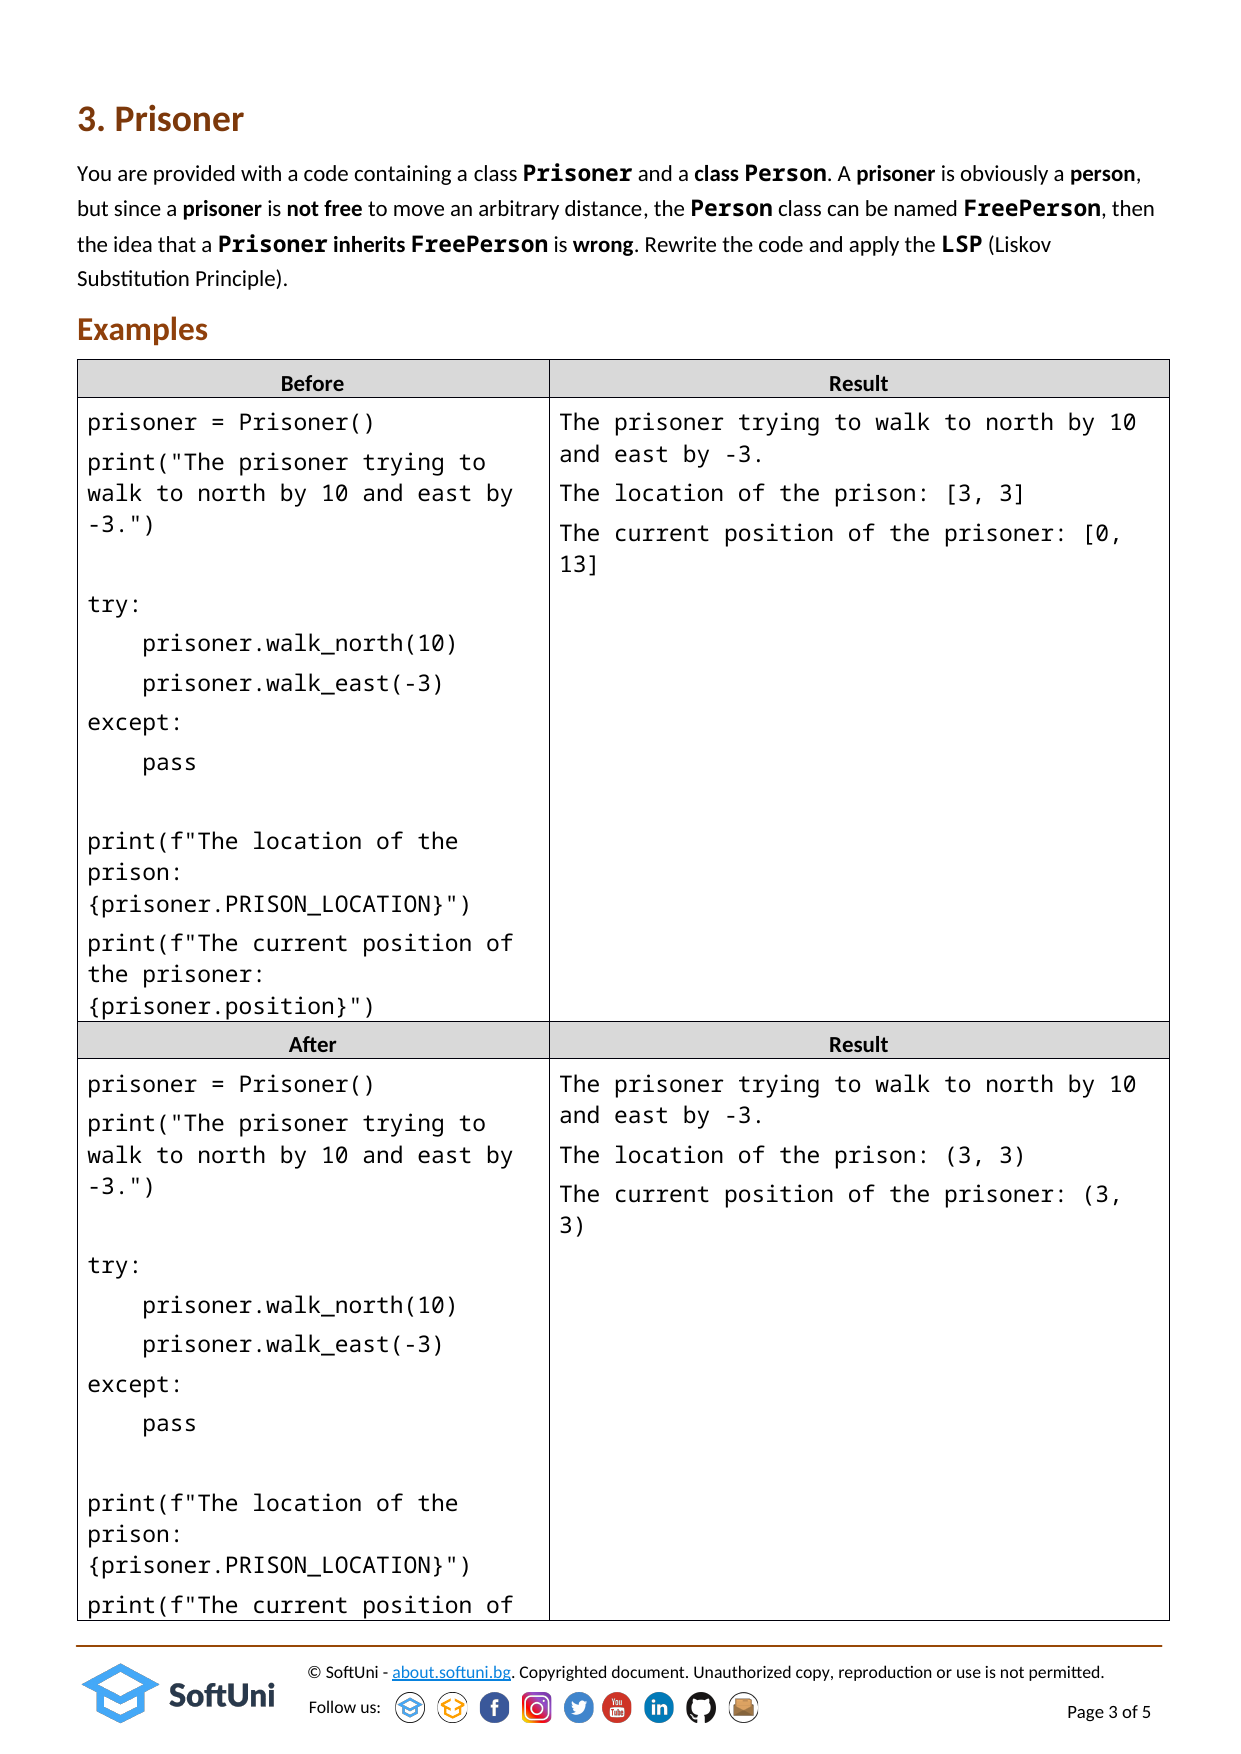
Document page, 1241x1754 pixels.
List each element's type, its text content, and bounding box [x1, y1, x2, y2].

table_header Result [550, 360, 1169, 397]
text You are provided with a code containing a class Prisoner and a class Person. A prisoner is obviously a person, but since a prisoner is not free to move an arbitrary distance, the Person class can be named FreePerson, then the idea that a Prisoner inherits FreePerson is wrong. Rewrite the code and apply the LSP (Liskov Substitution Principle). [77, 156, 1163, 292]
picture [522, 1692, 552, 1723]
table_cell The prisoner trying to walk to north by 10 and east by -3. The location of the prison: [3, 3] The current position of the prisoner: [0, 13] [550, 398, 1169, 1021]
picture [728, 1692, 759, 1723]
picture [602, 1692, 632, 1723]
picture [395, 1692, 425, 1723]
subtitle Prisoner [77, 95, 1163, 141]
table_cell Result [550, 1022, 1169, 1058]
picture [437, 1692, 468, 1723]
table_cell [78, 1059, 549, 1620]
table_header Before [78, 360, 549, 397]
table_cell After [78, 1022, 549, 1058]
picture [665, 1692, 674, 1701]
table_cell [550, 1059, 1169, 1620]
picture [644, 1714, 653, 1723]
picture [686, 1692, 716, 1723]
picture [564, 1692, 594, 1723]
picture [479, 1692, 510, 1723]
picture [644, 1692, 653, 1701]
subtitle Examples [77, 308, 1163, 349]
picture [75, 1658, 281, 1729]
picture [665, 1714, 674, 1723]
picture [658, 1705, 667, 1714]
